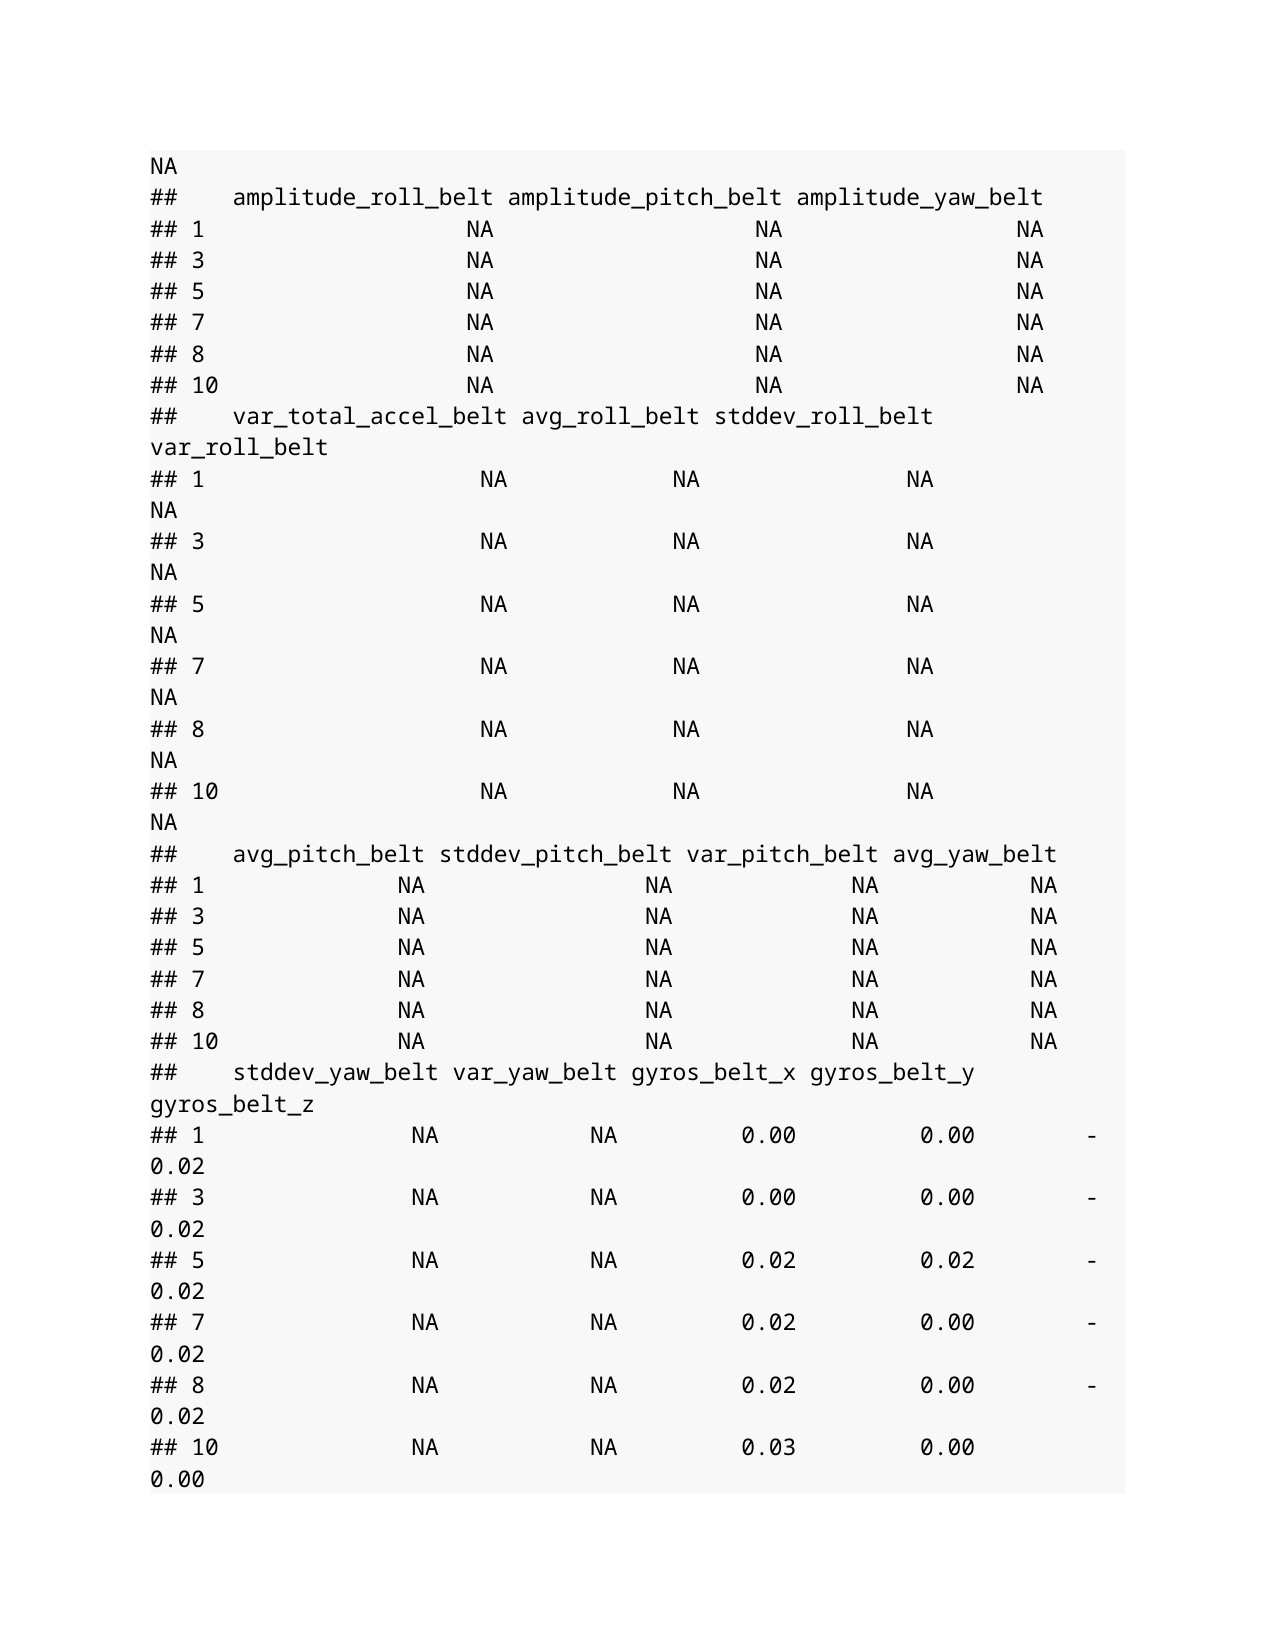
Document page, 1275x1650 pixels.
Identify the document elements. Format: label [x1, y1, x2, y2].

text [150, 150, 1125, 1494]
